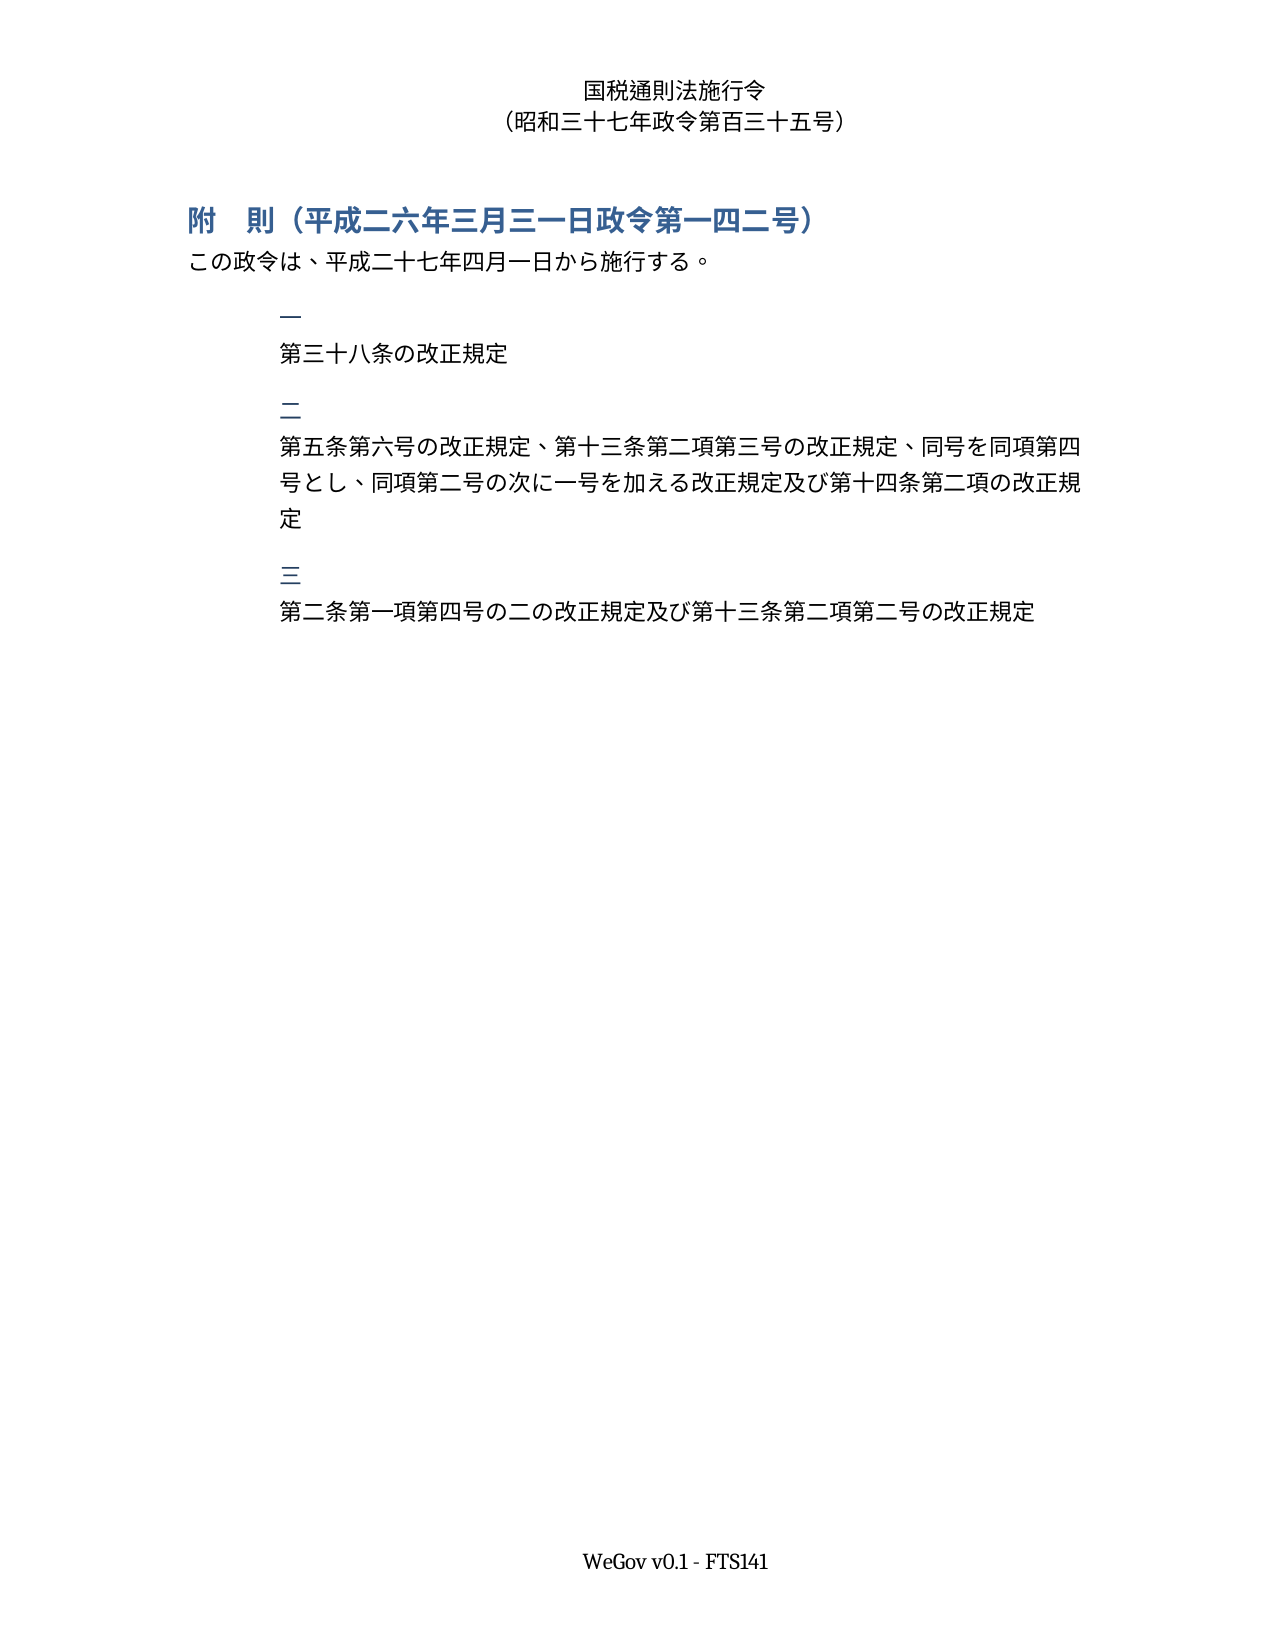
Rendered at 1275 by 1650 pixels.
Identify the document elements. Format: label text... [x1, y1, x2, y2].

subtitle 一 [279, 302, 1087, 334]
subtitle 三 [279, 560, 1087, 591]
text この政令は、平成二十七年四月一日から施行する。 [187, 246, 1087, 277]
subtitle 附 則（平成二六年三月三一日政令第一四二号） [187, 200, 1087, 240]
subtitle 二 [279, 395, 1087, 426]
text 第二条第一項第四号の二の改正規定及び第十三条第二項第二号の改正規定 [279, 596, 1087, 627]
text 第五条第六号の改正規定、第十三条第二項第三号の改正規定、同号を同項第四号とし、同項第二号の次に一号を加える改正規定及び第十四条第二項の改正規定 [279, 431, 1087, 534]
text 第三十八条の改正規定 [279, 338, 1087, 369]
